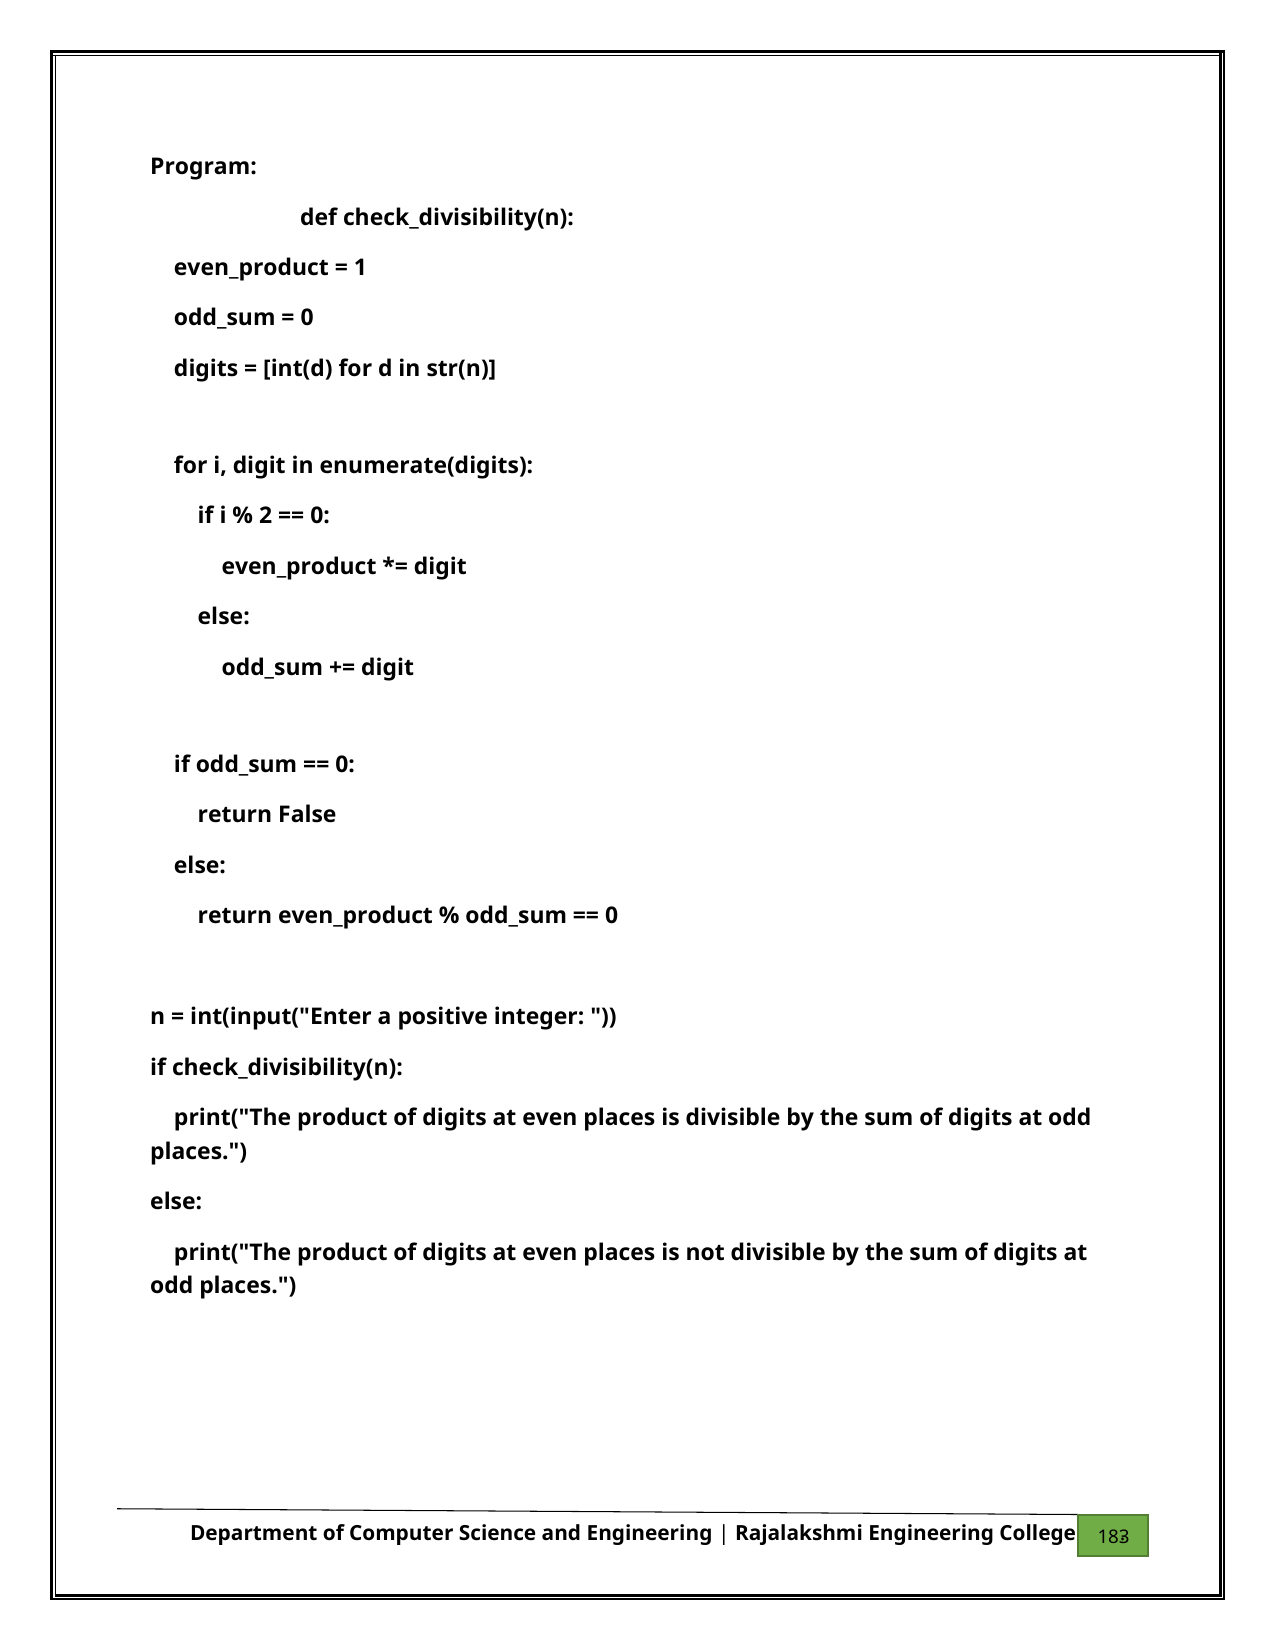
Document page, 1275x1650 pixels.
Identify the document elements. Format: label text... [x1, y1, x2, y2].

text print("The product of digits at even places is not divisible by the sum of digits at odd places.") [150, 1235, 1125, 1300]
text odd_sum += digit [150, 651, 1125, 682]
text def check_divisibility(n): [150, 200, 1125, 232]
text return False [150, 798, 1125, 829]
text if i % 2 == 0: [150, 499, 1125, 531]
text digits = [int(d) for d in str(n)] [150, 352, 1125, 383]
text else: [150, 600, 1125, 631]
text else: [150, 1185, 1125, 1216]
text even_product = 1 [150, 251, 1125, 282]
text Program: [150, 150, 1125, 181]
text for i, digit in enumerate(digits): [150, 449, 1125, 480]
text print("The product of digits at even places is divisible by the sum of digits at odd places.") [150, 1101, 1125, 1166]
text odd_sum = 0 [150, 301, 1125, 332]
text if check_divisibility(n): [150, 1050, 1125, 1082]
text return even_product % odd_sum == 0 [150, 899, 1125, 930]
text even_product *= digit [150, 550, 1125, 581]
text if odd_sum == 0: [150, 748, 1125, 779]
text else: [150, 849, 1125, 880]
text n = int(input("Enter a positive integer: ")) [150, 1000, 1125, 1031]
